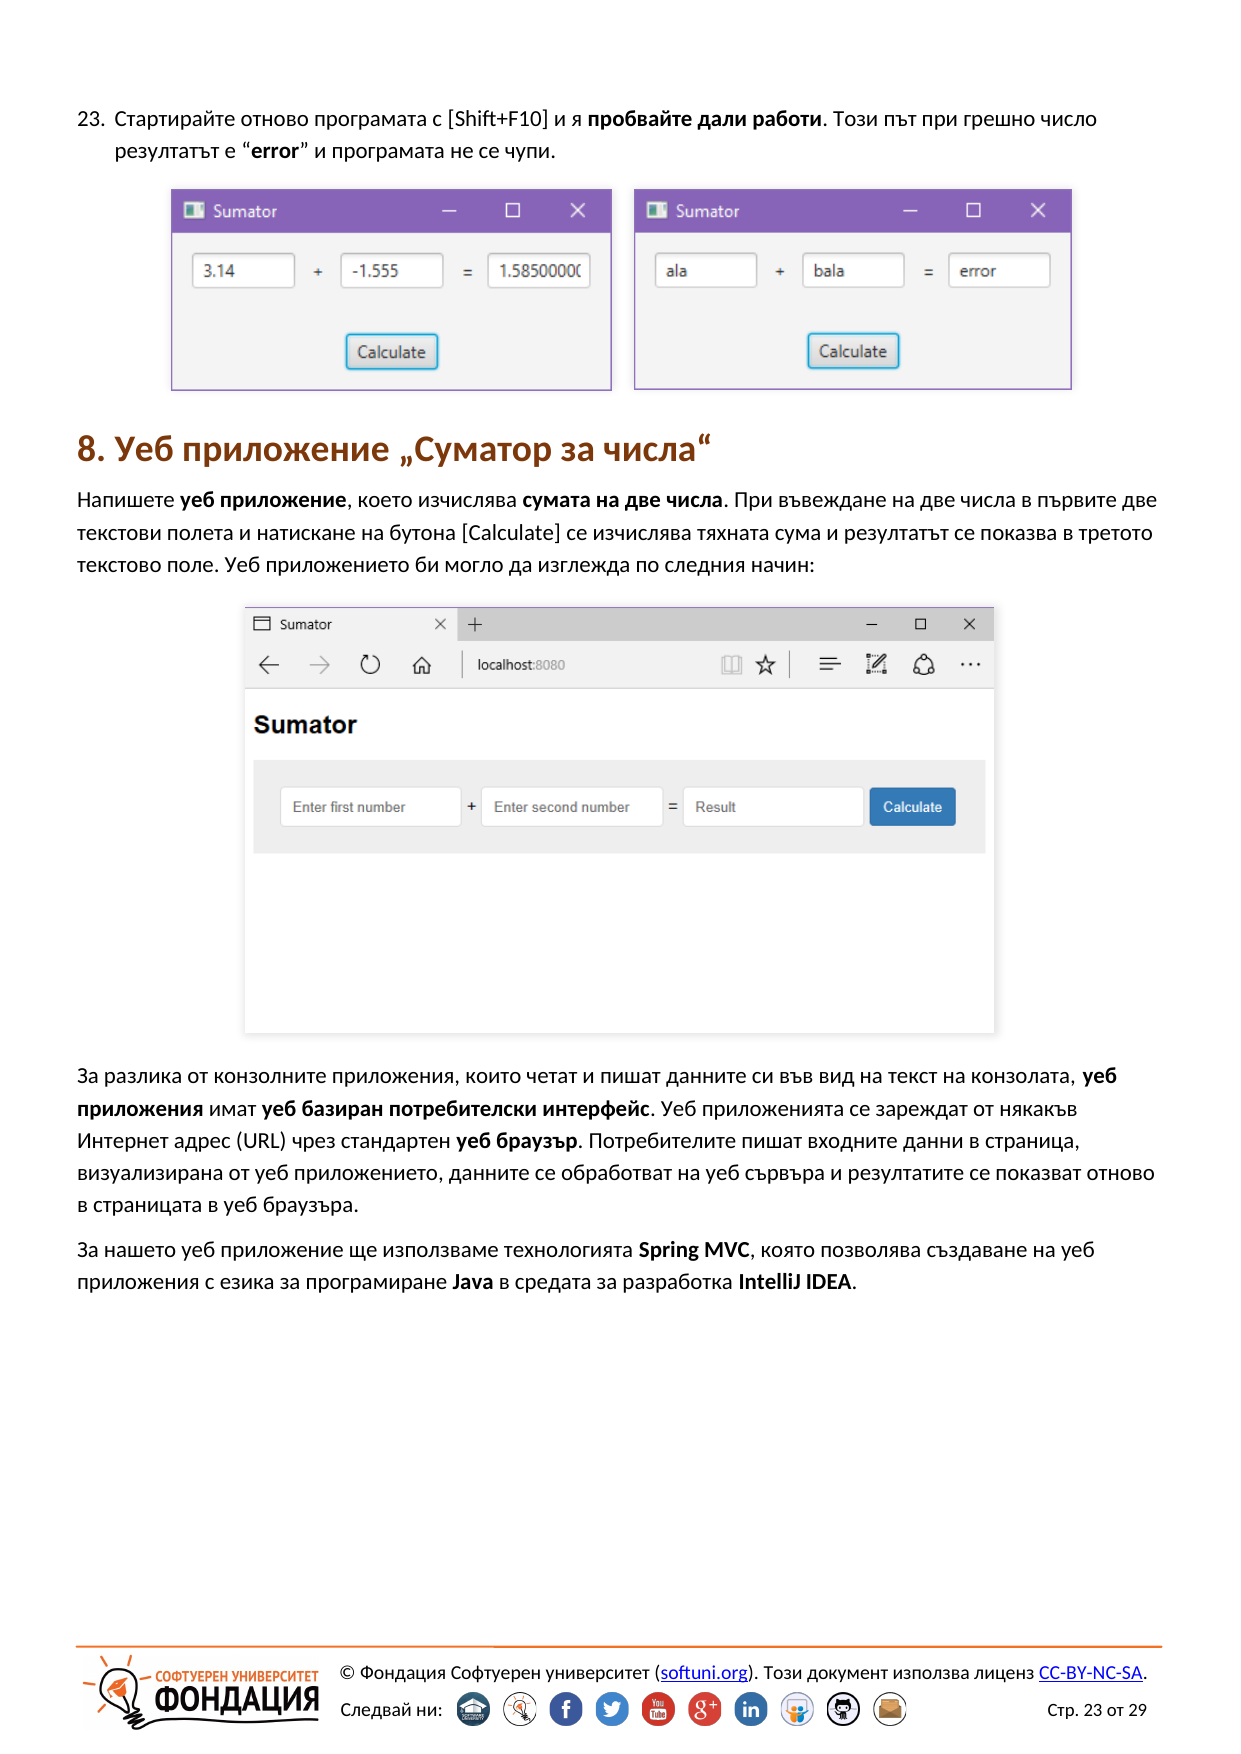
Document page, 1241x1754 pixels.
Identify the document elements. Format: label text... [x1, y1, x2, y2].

subtitle Уеб приложение „Суматор за числа“ [77, 424, 1163, 470]
text За разлика от конзолните приложения, които четат и пишат данните си във вид на текст на конзолата, уеб приложения имат уеб базиран потребителски интерфейс. Уеб приложенията се зареждат от някакъв Интернет адрес (URL) чрез стандартен уеб браузър. Потребителите пишат входните данни в страница, визуализирана от уеб приложението, данните се обработват на уеб сървъра и резултатите се показват отново в страницата в уеб браузъра. [77, 1061, 1163, 1218]
picture [688, 1692, 722, 1726]
picture [457, 1692, 490, 1726]
list Стартирайте отново програмата с [Shift+F10] и я пробвайте дали работи. Този път при грешно число резултатът е “error” и програмата не се чупи. [77, 104, 1163, 164]
picture [595, 1692, 629, 1726]
picture [734, 1692, 768, 1726]
picture [642, 1692, 675, 1726]
picture [873, 1692, 907, 1726]
picture [827, 1692, 860, 1726]
picture [780, 1692, 814, 1726]
picture [549, 1692, 583, 1726]
picture [171, 189, 612, 391]
picture [634, 189, 1072, 390]
picture [245, 607, 994, 1033]
picture [82, 1654, 319, 1730]
text Напишете уеб приложение, което изчислява сумата на две числа. При въвеждане на две числа в първите две текстови полета и натискане на бутона [Calculate] се изчислява тяхната сума и резултатът се показва в третото текстово поле. Уеб приложението би могло да изглежда по следния начин: [77, 486, 1163, 578]
picture [503, 1692, 537, 1726]
text За нашето уеб приложение ще използваме технологията Spring MVC, която позволява създаване на уеб приложения с езика за програмиране Java в средата за разработка IntelliJ IDEA. [77, 1235, 1163, 1295]
